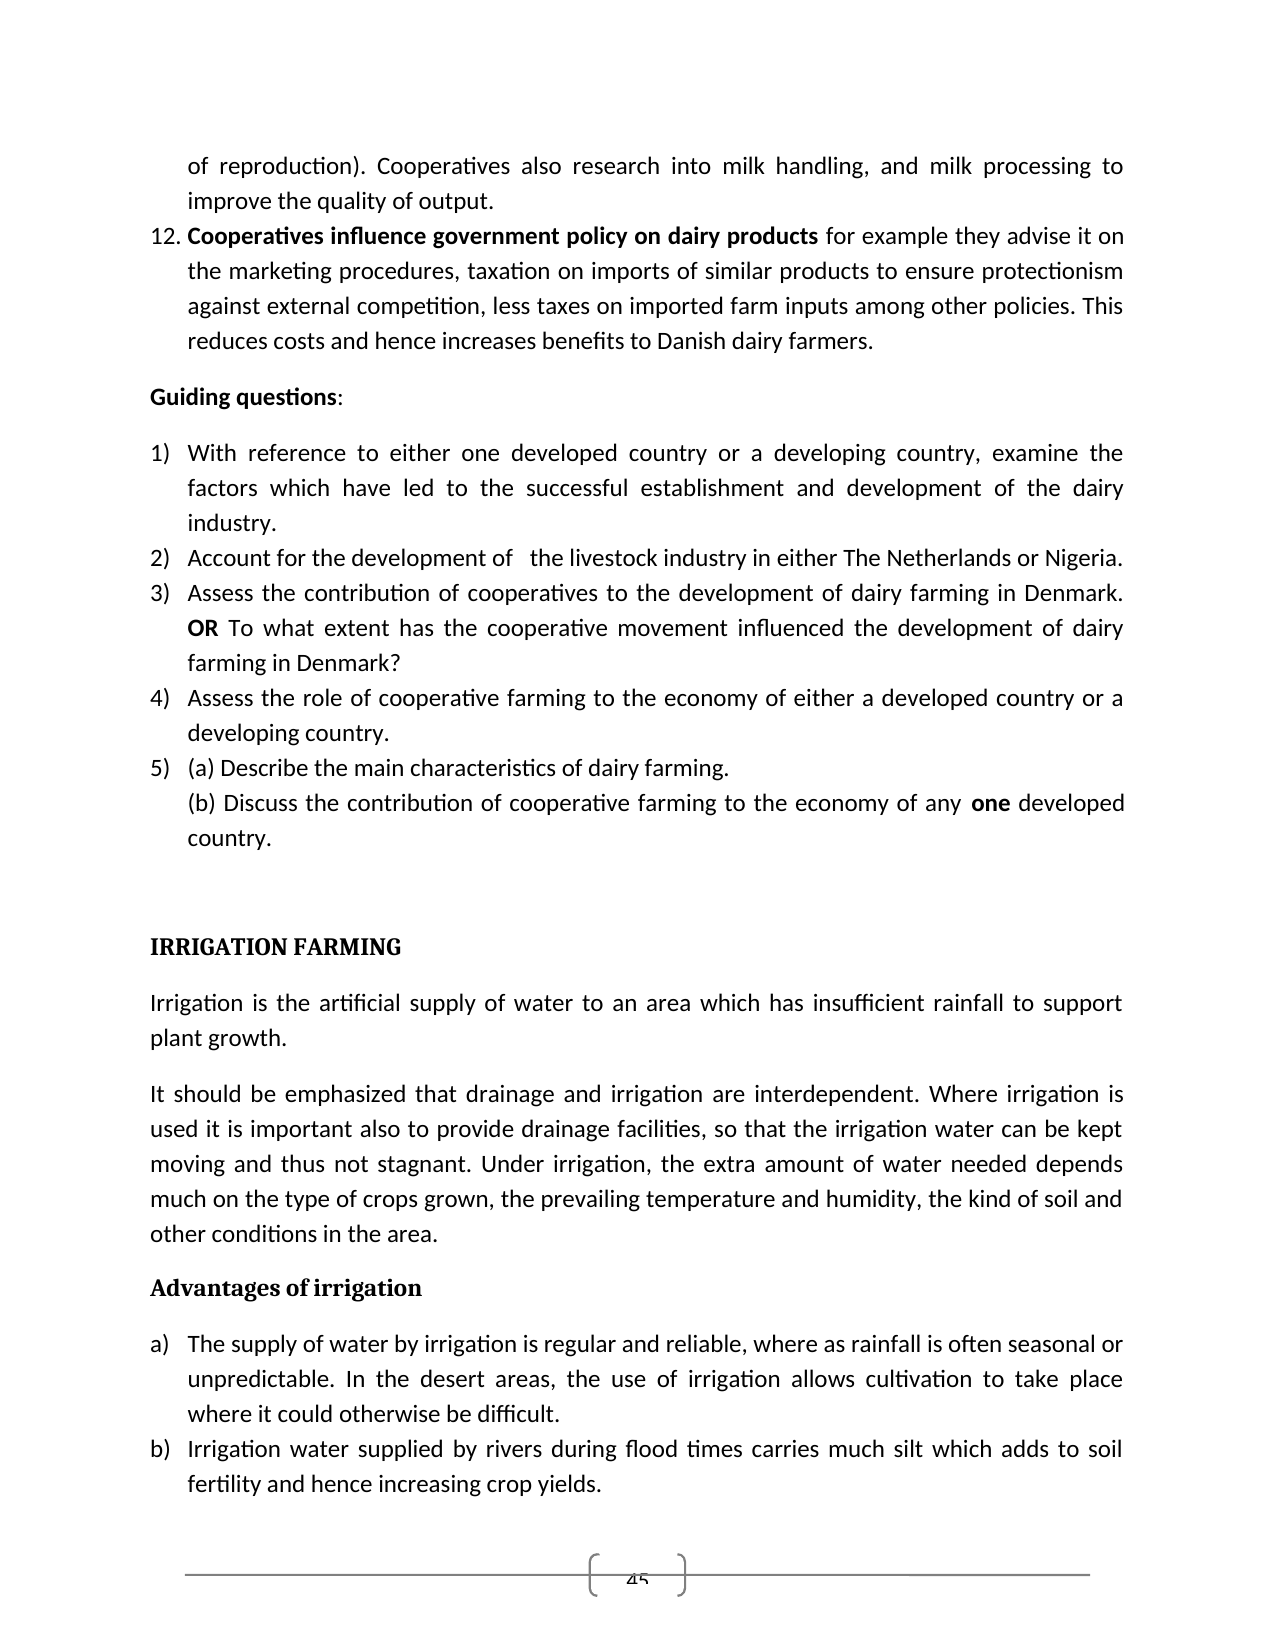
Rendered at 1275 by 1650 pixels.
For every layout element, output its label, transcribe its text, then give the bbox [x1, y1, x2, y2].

list Assess the contribution of cooperatives to the development of dairy farming in Denmark. OR To what extent has the cooperative movement influenced the development of dairy farming in Denmark? [150, 577, 1125, 677]
list Cooperatives influence government policy on dairy products for example they advise it on the marketing procedures, taxation on imports of similar products to ensure protectionism against external competition, less taxes on imported farm inputs among other policies. This reduces costs and hence increases benefits to Danish dairy farmers. [150, 220, 1125, 356]
list Account for the development of the livestock industry in either The Netherlands or Nigeria. [150, 542, 1125, 572]
list Irrigation water supplied by rivers during flood times carries much silt which adds to soil fertility and hence increasing crop yields. [150, 1433, 1125, 1498]
text Guiding questions: [150, 381, 1125, 411]
text It should be emphasized that drainage and irrigation are interdependent. Where irrigation is used it is important also to provide drainage facilities, so that the irrigation water can be kept moving and thus not stagnant. Under irrigation, the extra amount of water needed depends much on the type of crops grown, the prevailing temperature and humidity, the kind of soil and other conditions in the area. [150, 1078, 1125, 1248]
text Advantages of irrigation [150, 1274, 1125, 1303]
list (b) Discuss the contribution of cooperative farming to the economy of any one developed country. [187, 787, 1125, 852]
list The supply of water by irrigation is regular and reliable, where as rainfall is often seasonal or unpredictable. In the desert areas, the use of irrigation allows cultivation to take place where it could otherwise be difficult. [150, 1328, 1125, 1428]
text IRRIGATION FARMING [150, 933, 1125, 962]
list With reference to either one developed country or a developing country, examine the factors which have led to the successful establishment and development of the dairy industry. [150, 437, 1125, 537]
text Irrigation is the artificial supply of water to an area which has insufficient rainfall to support plant growth. [150, 987, 1125, 1053]
list (a) Describe the main characteristics of dairy farming. [150, 752, 1125, 782]
list Assess the role of cooperative farming to the economy of either a developed country or a developing country. [150, 682, 1125, 747]
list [150, 150, 1125, 216]
